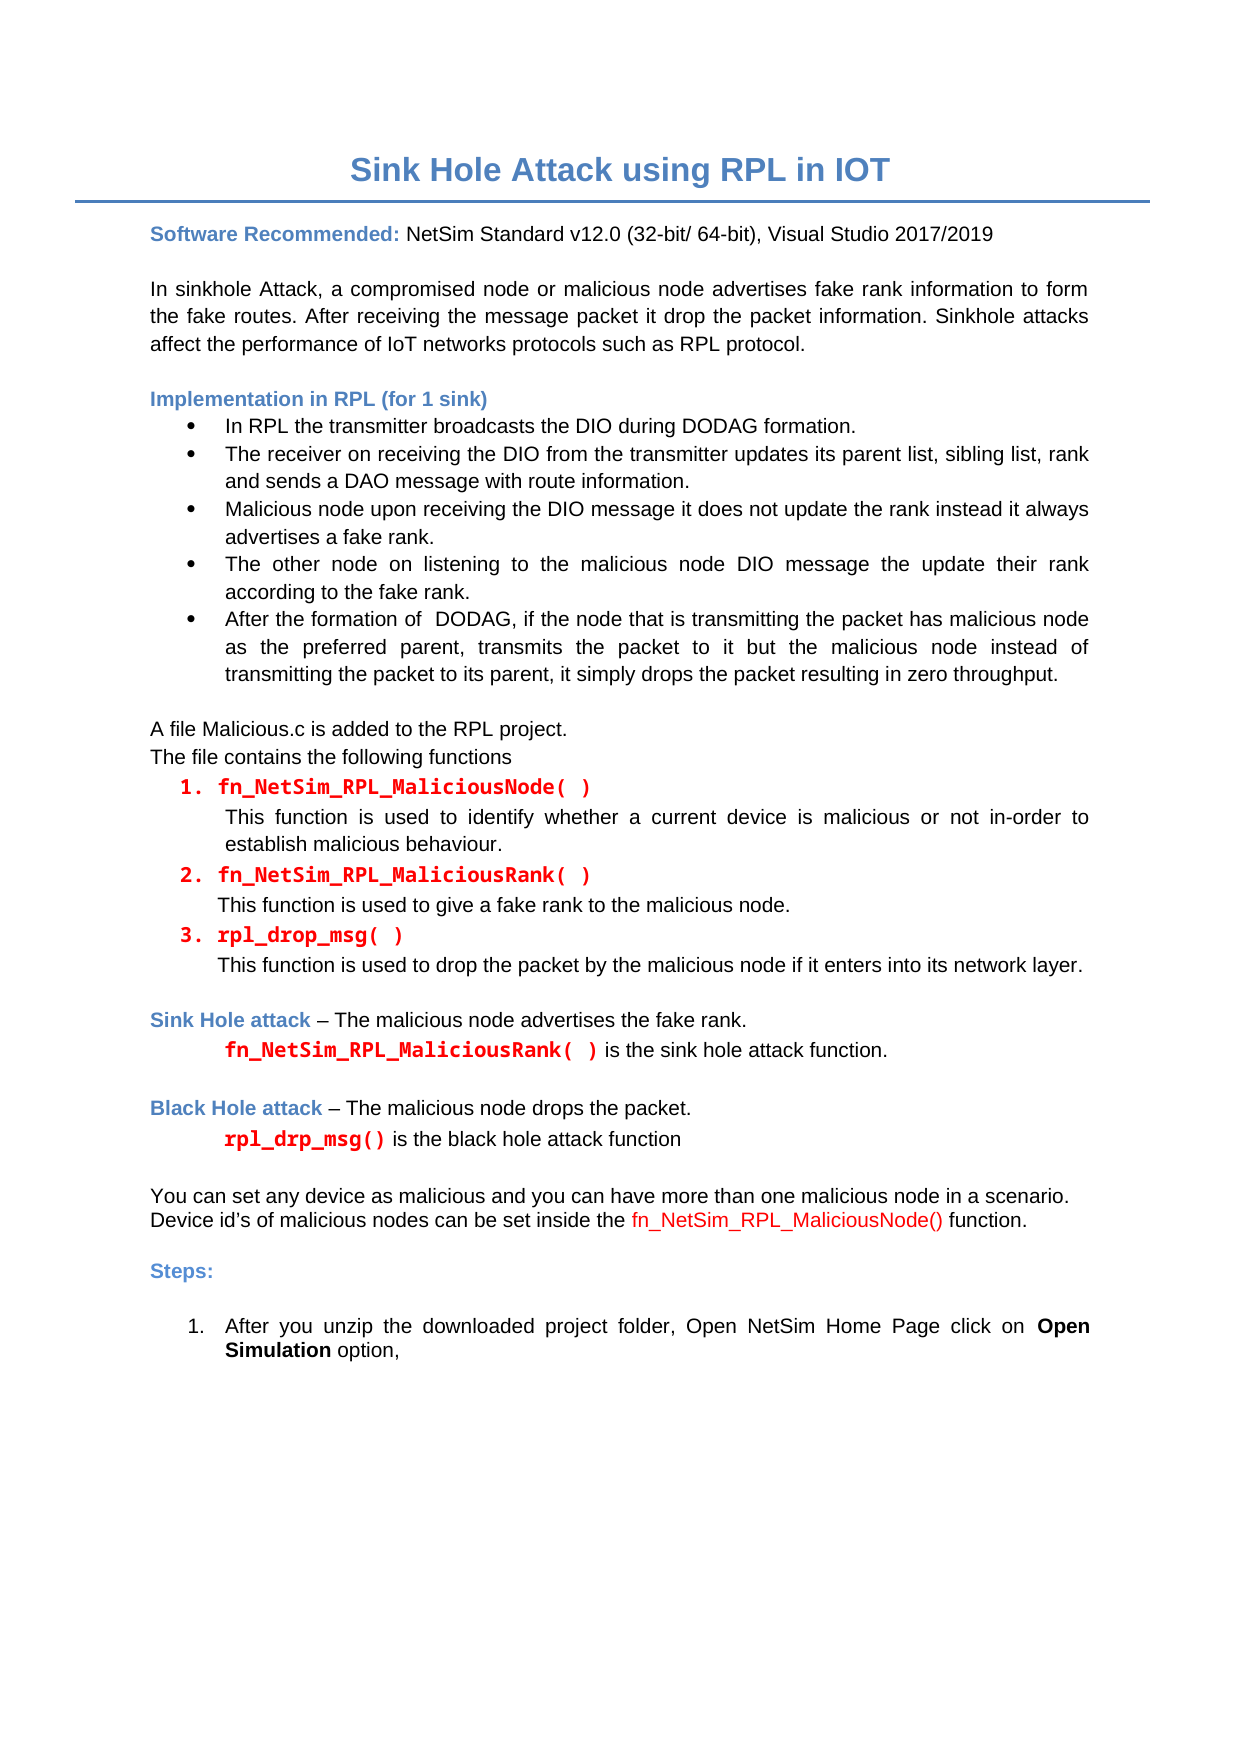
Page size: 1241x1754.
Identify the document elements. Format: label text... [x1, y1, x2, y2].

text Implementation in RPL (for 1 sink) [150, 387, 1090, 411]
list rpl_drop_msg( ) [179, 920, 1090, 948]
text A file Malicious.c is added to the RPL project. The file contains the following functions [150, 717, 1090, 769]
list The receiver on receiving the DIO from the transmitter updates its parent list, sibling list, rank and sends a DAO message with route information. [187, 442, 1090, 493]
list This function is used to identify whether a current device is malicious or not in-order to establish malicious behaviour. [225, 805, 1090, 856]
text Steps: [150, 1259, 1090, 1283]
list Malicious node upon receiving the DIO message it does not update the rank instead it always advertises a fake rank. [187, 497, 1090, 548]
list After the formation of DODAG, if the node that is transmitting the packet has malicious node as the preferred parent, transmits the packet to it but the malicious node instead of transmitting the packet to its parent, it simply drops the packet resulting in zero throughput. [187, 607, 1090, 686]
text Sink Hole attack – The malicious node advertises the fake rank. fn_NetSim_RPL_MaliciousRank( ) is the sink hole attack function. [150, 1007, 1090, 1064]
list The other node on listening to the malicious node DIO message the update their rank according to the fake rank. [187, 552, 1090, 603]
list After you unzip the downloaded project folder, Open NetSim Home Page click on Open Simulation option, [187, 1314, 1090, 1362]
text Sink Hole Attack using RPL in IOT [150, 150, 1090, 188]
list This function is used to give a fake rank to the malicious node. [217, 892, 1090, 916]
list This function is used to drop the packet by the malicious node if it enters into its network layer. [217, 952, 1090, 976]
text Software Recommended: NetSim Standard v12.0 (32-bit/ 64-bit), Visual Studio 2017/2019 [150, 222, 1090, 246]
list In RPL the transmitter broadcasts the DIO during DODAG formation. [187, 414, 1090, 438]
text In sinkhole Attack, a compromised node or malicious node advertises fake rank information to form the fake routes. After receiving the message packet it drop the packet information. Sinkhole attacks affect the performance of IoT networks protocols such as RPL protocol. [150, 277, 1090, 356]
text You can set any device as malicious and you can have more than one malicious node in a scenario. Device id’s of malicious nodes can be set inside the fn_NetSim_RPL_MaliciousNode() function. [150, 1184, 1090, 1232]
text Black Hole attack – The malicious node drops the packet. rpl_drp_msg() is the black hole attack function [150, 1096, 1090, 1152]
list fn_NetSim_RPL_MaliciousNode( ) [179, 772, 1090, 801]
list fn_NetSim_RPL_MaliciousRank( ) [179, 860, 1090, 888]
